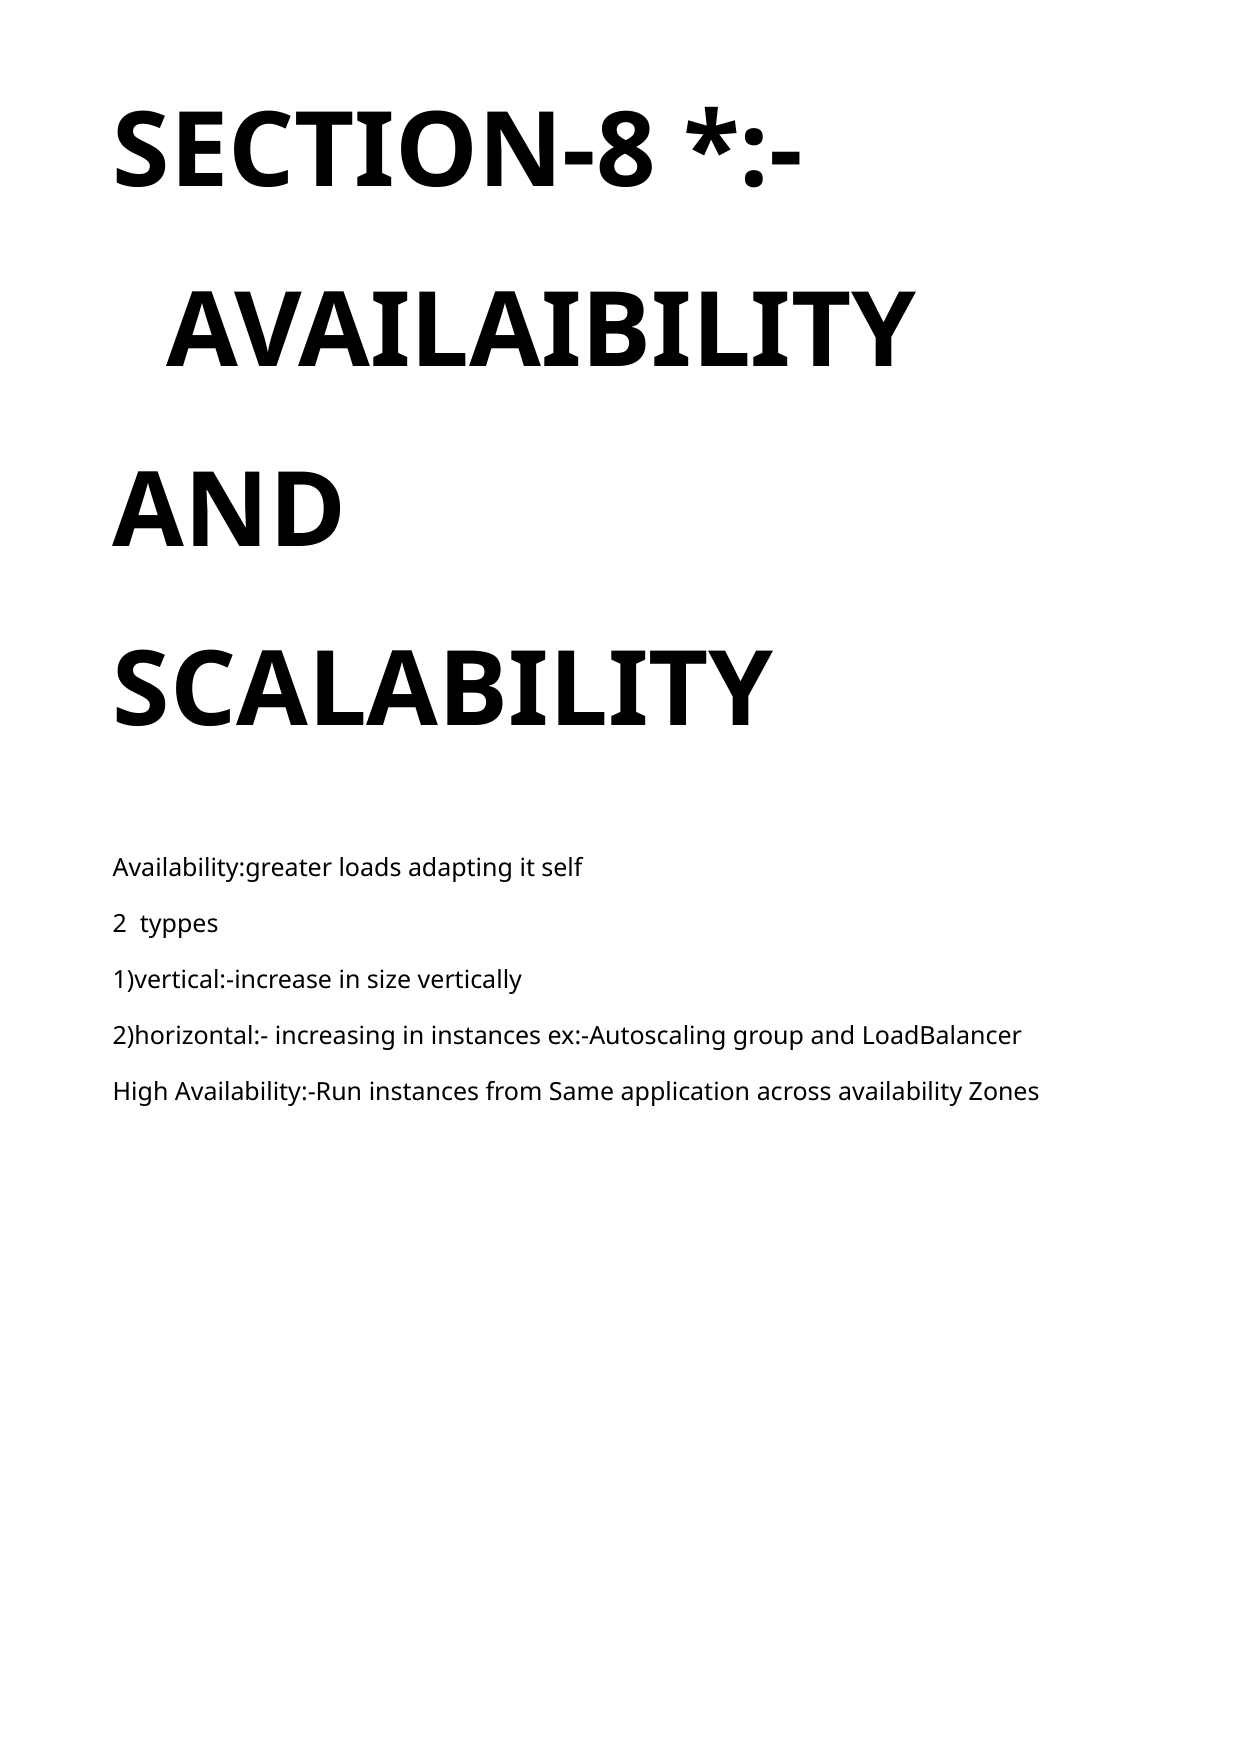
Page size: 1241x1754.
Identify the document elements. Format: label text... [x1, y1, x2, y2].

text Availability:greater loads adapting it self [112, 850, 1165, 884]
text High Availability:-Run instances from Same application across availability Zones [112, 1073, 1165, 1107]
text 2)horizontal:- increasing in instances ex:-Autoscaling group and LoadBalancer [112, 1017, 1165, 1052]
text AND [112, 434, 1165, 576]
text 2 typpes [112, 906, 1165, 940]
text SCALABILITY [112, 614, 1165, 756]
text 1)vertical:-increase in size vertically [112, 962, 1165, 996]
text AVAILAIBILITY [112, 255, 1165, 397]
text SECTION-8 *:- [112, 75, 1165, 217]
